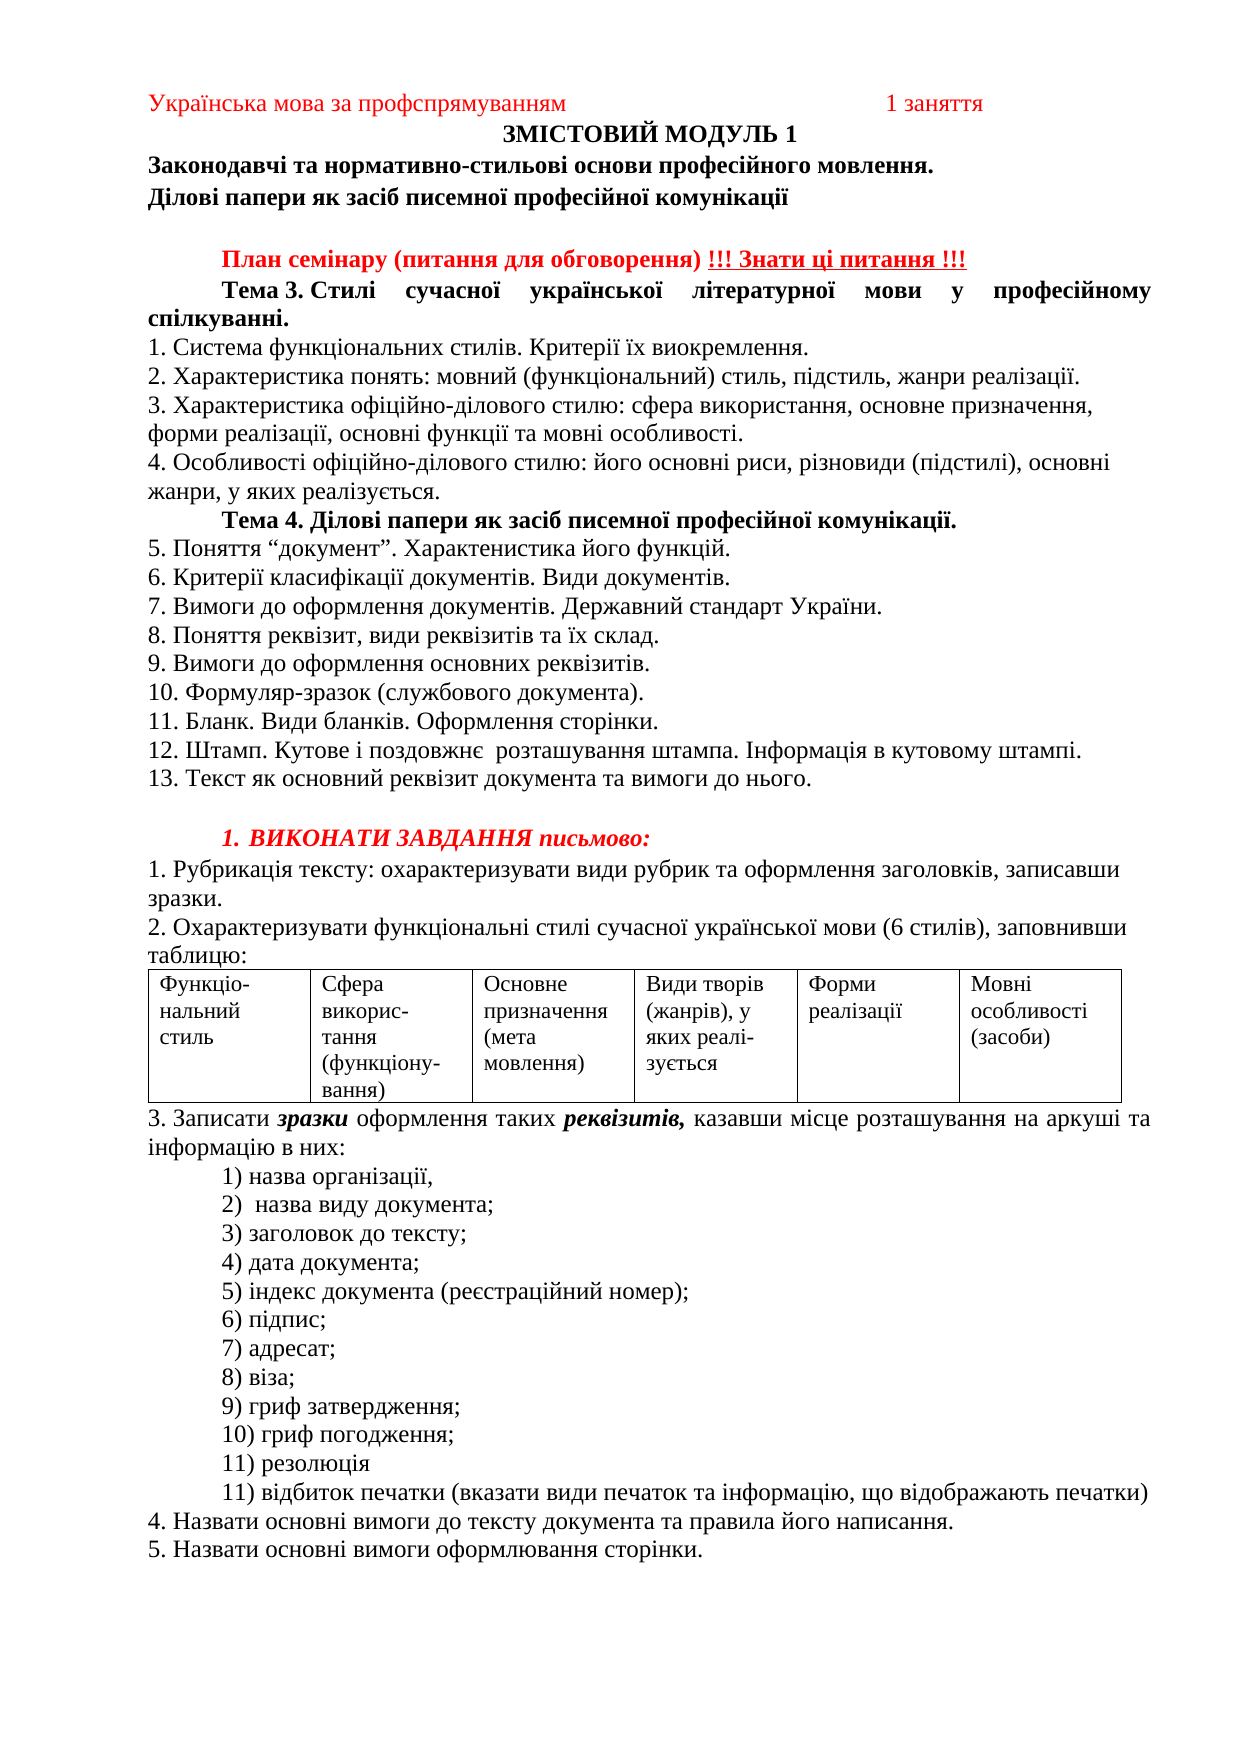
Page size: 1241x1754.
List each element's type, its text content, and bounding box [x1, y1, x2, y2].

text Тема 3. Стилі сучасної української літературної мови у професійному спілкуванні. [148, 275, 1152, 332]
text 11. Бланк. Види бланків. Оформлення сторінки. [148, 706, 1152, 735]
text 5. Назвати основні вимоги оформлювання сторінки. [148, 1534, 1152, 1563]
text 3. Записати зразки оформлення таких реквізитів, казавши місце розташування на аркуші та інформацію в них: [148, 1103, 1152, 1161]
text 2. Характеристика понять: мовний (функціональний) стиль, підстиль, жанри реалізації. [148, 361, 1152, 390]
text 9. Вимоги до оформлення основних реквізитів. [148, 648, 1152, 677]
text 8. Поняття реквізит, види реквізитів та їх склад. [148, 620, 1152, 648]
text 4) дата документа; [148, 1247, 1152, 1276]
text 1. Система функціональних стилів. Критерії їх виокремлення. [148, 332, 1152, 361]
text 3. Характеристика офіційно-ділового стилю: сфера використання, основне призначення, форми реалізації, основні функції та мовні особливості. [148, 390, 1152, 447]
text 10) гриф погодження; [148, 1419, 1152, 1448]
text 1. Рубрикація тексту: охарактеризувати види рубрик та оформлення заголовків, записавши зразки. [148, 854, 1152, 912]
text Тема 4. Ділові папери як засіб писемної професійної комунікації. [148, 505, 1152, 533]
text 9) гриф затвердження; [148, 1391, 1152, 1419]
table_header Сфера викорис- тання (функціону-вання) [311, 970, 472, 1102]
text 2. Охарактеризувати функціональні стилі сучасної української мови (6 стилів), заповнивши таблицю: [148, 912, 1152, 969]
text 4. Особливості офіційно-ділового стилю: його основні риси, різновиди (підстилі), основні жанри, у яких реалізується. [148, 447, 1152, 505]
text 7. Вимоги до оформлення документів. Державний стандарт України. [148, 591, 1152, 620]
text Законодавчі та нормативно-стильові основи професійного мовлення. [148, 151, 1152, 179]
text 11) резолюція [148, 1448, 1152, 1477]
text Українська мова за профспрямуванням 1 заняття [148, 88, 1152, 117]
text 11) відбиток печатки (вказати види печаток та інформацію, що відображають печатки) [148, 1477, 1152, 1506]
text ЗМІСТОВИЙ МОДУЛЬ 1 [148, 119, 1152, 148]
text 3) заголовок до тексту; [148, 1218, 1152, 1247]
text 12. Штамп. Кутове і поздовжнє розташування штампа. Інформація в кутовому штампі. [148, 735, 1152, 763]
text 5) індекс документа (реєстраційний номер); [148, 1276, 1152, 1304]
text План семінару (питання для обговорення) !!! Знати ці питання !!! [148, 244, 1152, 272]
table_header Види творів (жанрів), у яких реалі-зується [635, 970, 797, 1102]
text 8) віза; [148, 1362, 1152, 1391]
text 6) підпис; [148, 1304, 1152, 1333]
text 10. Формуляр-зразок (службового документа). [148, 677, 1152, 706]
text 7) адресат; [148, 1333, 1152, 1362]
table_header Функціо- нальний стиль [149, 970, 310, 1102]
list 6. Критерії класифікації документів. Види документів. [148, 562, 1158, 591]
table_header Форми реалізації [798, 970, 959, 1102]
text 2) назва виду документа; [148, 1189, 1152, 1218]
list 5. Поняття “документ”. Характенистика його функцій. [148, 533, 1158, 562]
text 13. Текст як основний реквізит документа та вимоги до нього. [148, 763, 1152, 792]
table_header Мовні особливості (засоби) [960, 970, 1121, 1102]
text 1. ВИКОНАТИ ЗАВДАННЯ письмово: [148, 823, 1152, 852]
text Ділові папери як засіб писемної професійної комунікації [148, 182, 1152, 210]
text 4. Назвати основні вимоги до тексту документа та правила його написання. [148, 1506, 1152, 1534]
table_header Основне призначення (мета мовлення) [473, 970, 634, 1102]
text 1) назва організації, [148, 1161, 1152, 1189]
